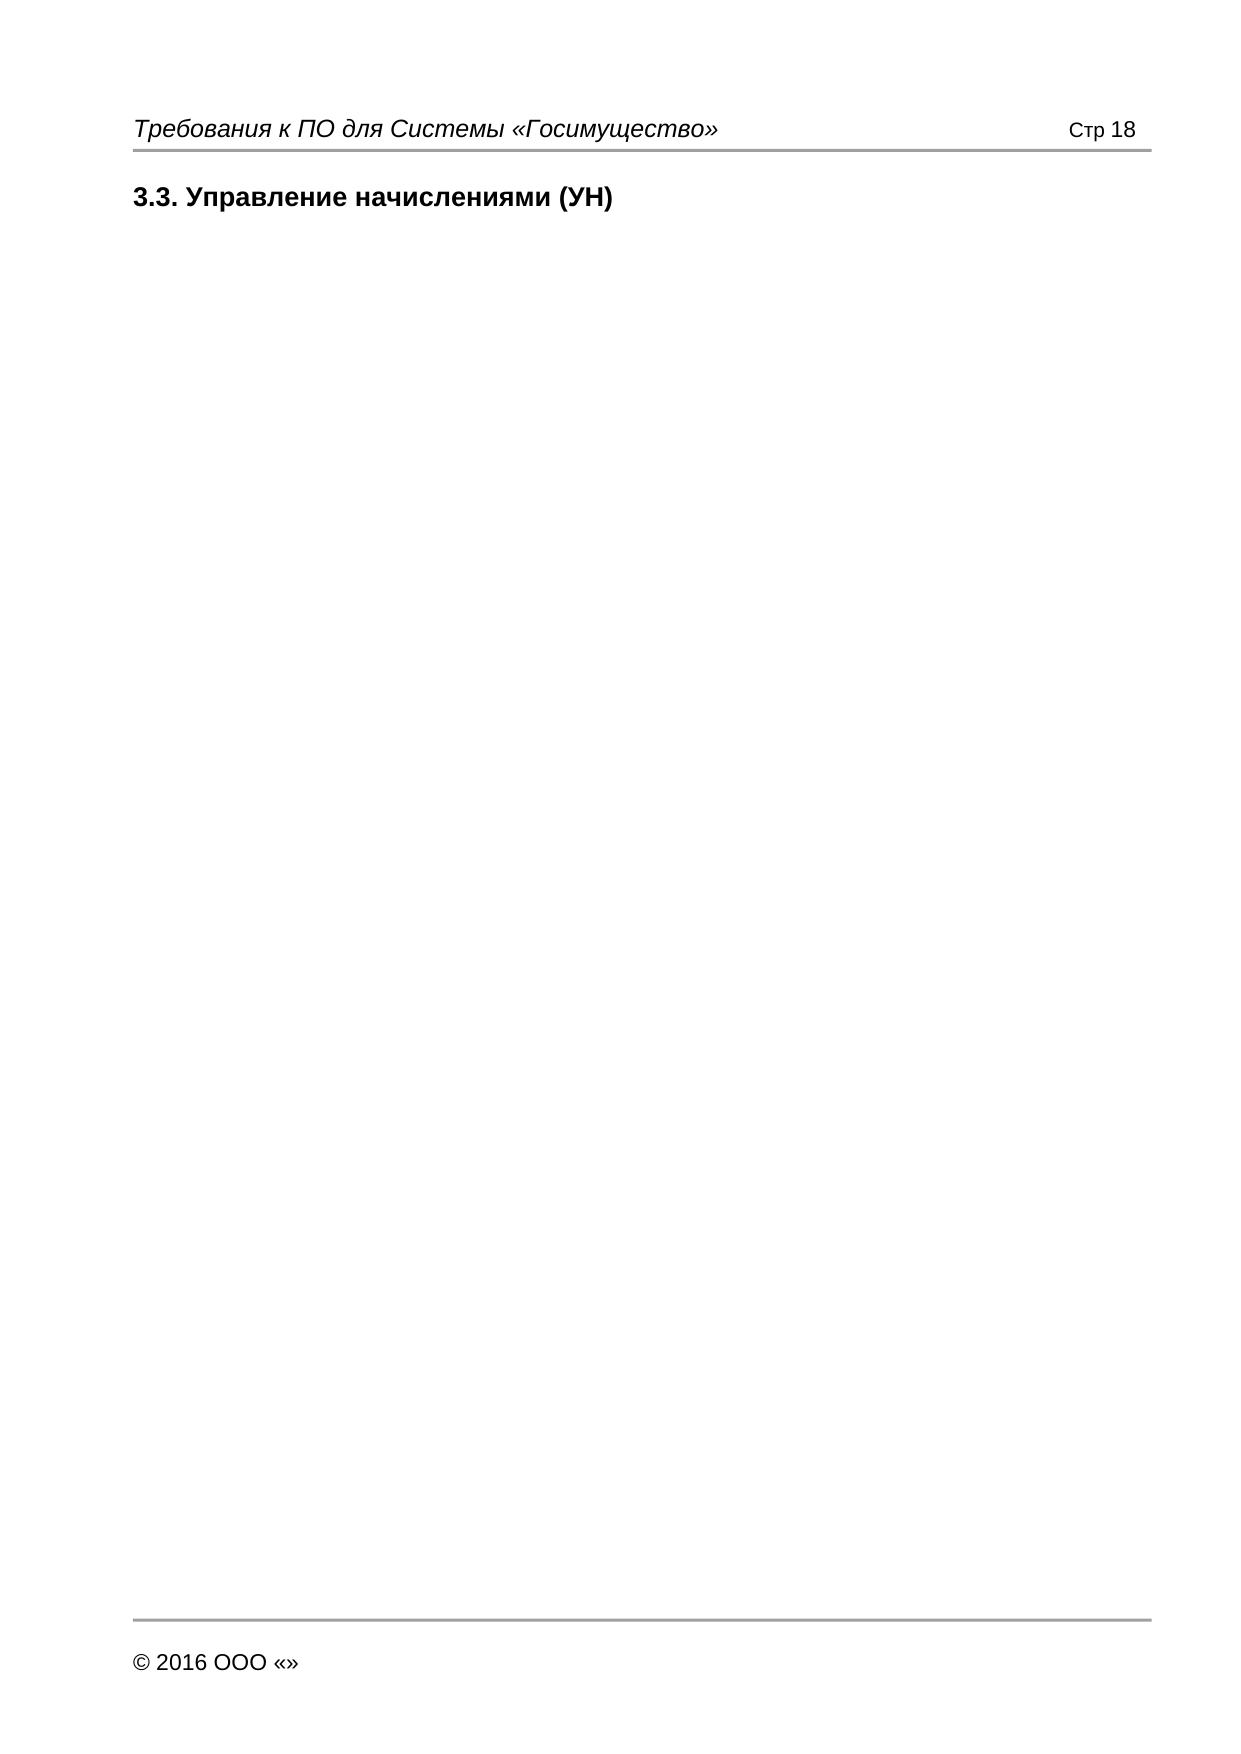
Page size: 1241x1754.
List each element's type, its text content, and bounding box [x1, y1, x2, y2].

subtitle 3.3. Управление начислениями (УН) [133, 181, 1152, 213]
